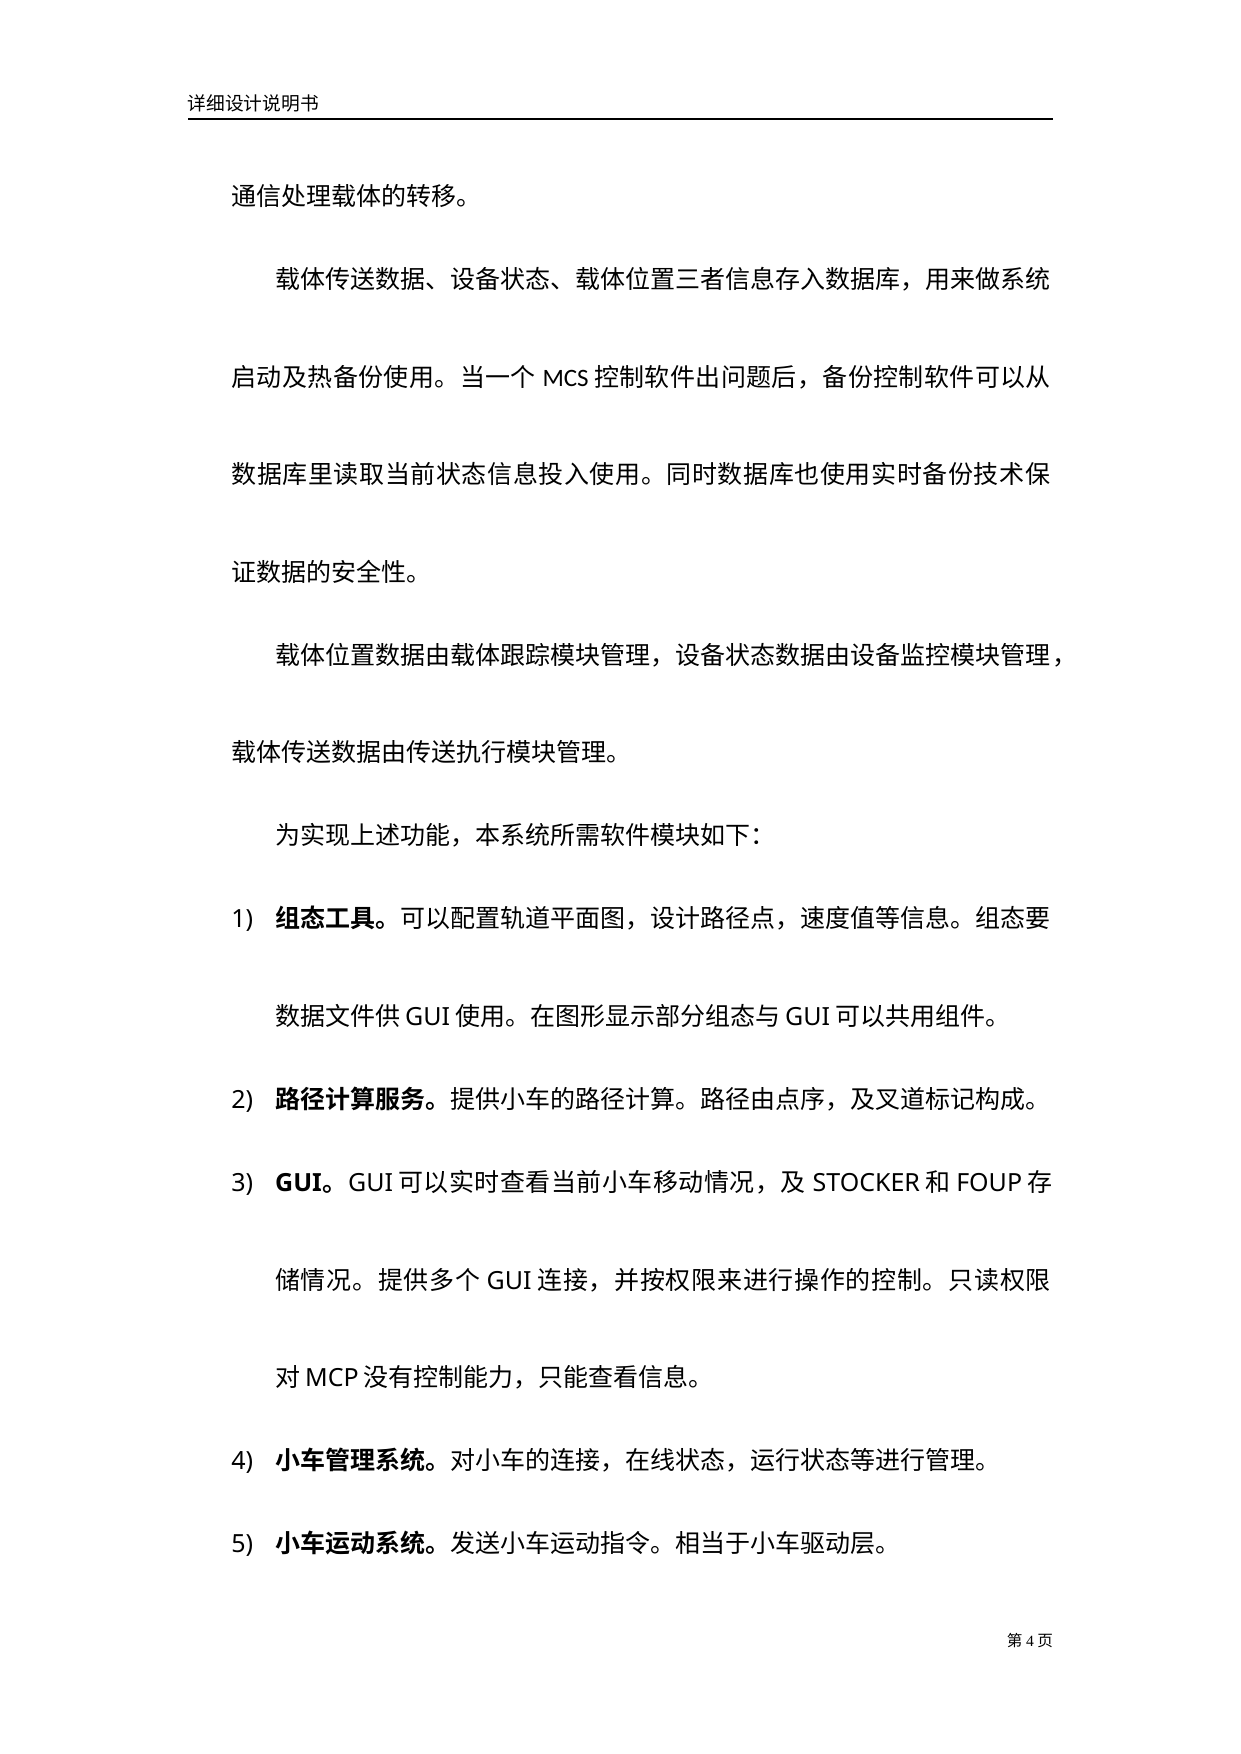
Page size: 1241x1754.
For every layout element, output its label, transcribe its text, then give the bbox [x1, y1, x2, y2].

list 载体位置数据由载体跟踪模块管理，设备状态数据由设备监控模块管理，载体传送数据由传送扏行模块管理。 [231, 621, 1053, 783]
list 组态工具。可以配置轨道平面图，设计路径点，速度值等信息。组态要数据文件供GUI使用。在图形显示部分组态与GUI可以共用组件。 [231, 884, 1053, 1047]
list 载体传送数据、设备状态、载体位置三者信息存入数据库，用来做系统启动及热备份使用。当一个MCS控制软件出问题后，备份控制软件可以从数据库里读取当前状态信息投入使用。同时数据库也使用实时备份技术保证数据的安全性。 [231, 245, 1053, 603]
list 路径计算服务。提供小车的路径计算。路径由点序，及叉道标记构成。 [231, 1065, 1053, 1130]
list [231, 162, 1053, 227]
text 为实现上述功能，本系统所需软件模块如下： [231, 801, 1053, 866]
list 小车管理系统。对小车的连接，在线状态，运行状态等进行管理。 [231, 1426, 1053, 1491]
list 小车运动系统。发送小车运动指令。相当于小车驱动层。 [231, 1509, 1053, 1574]
list GUI。GUI可以实时查看当前小车移动情况，及STOCKER和FOUP存储情况。提供多个GUI连接，并按权限来进行操作的控制。只读权限对MCP没有控制能力，只能查看信息。 [231, 1148, 1053, 1408]
